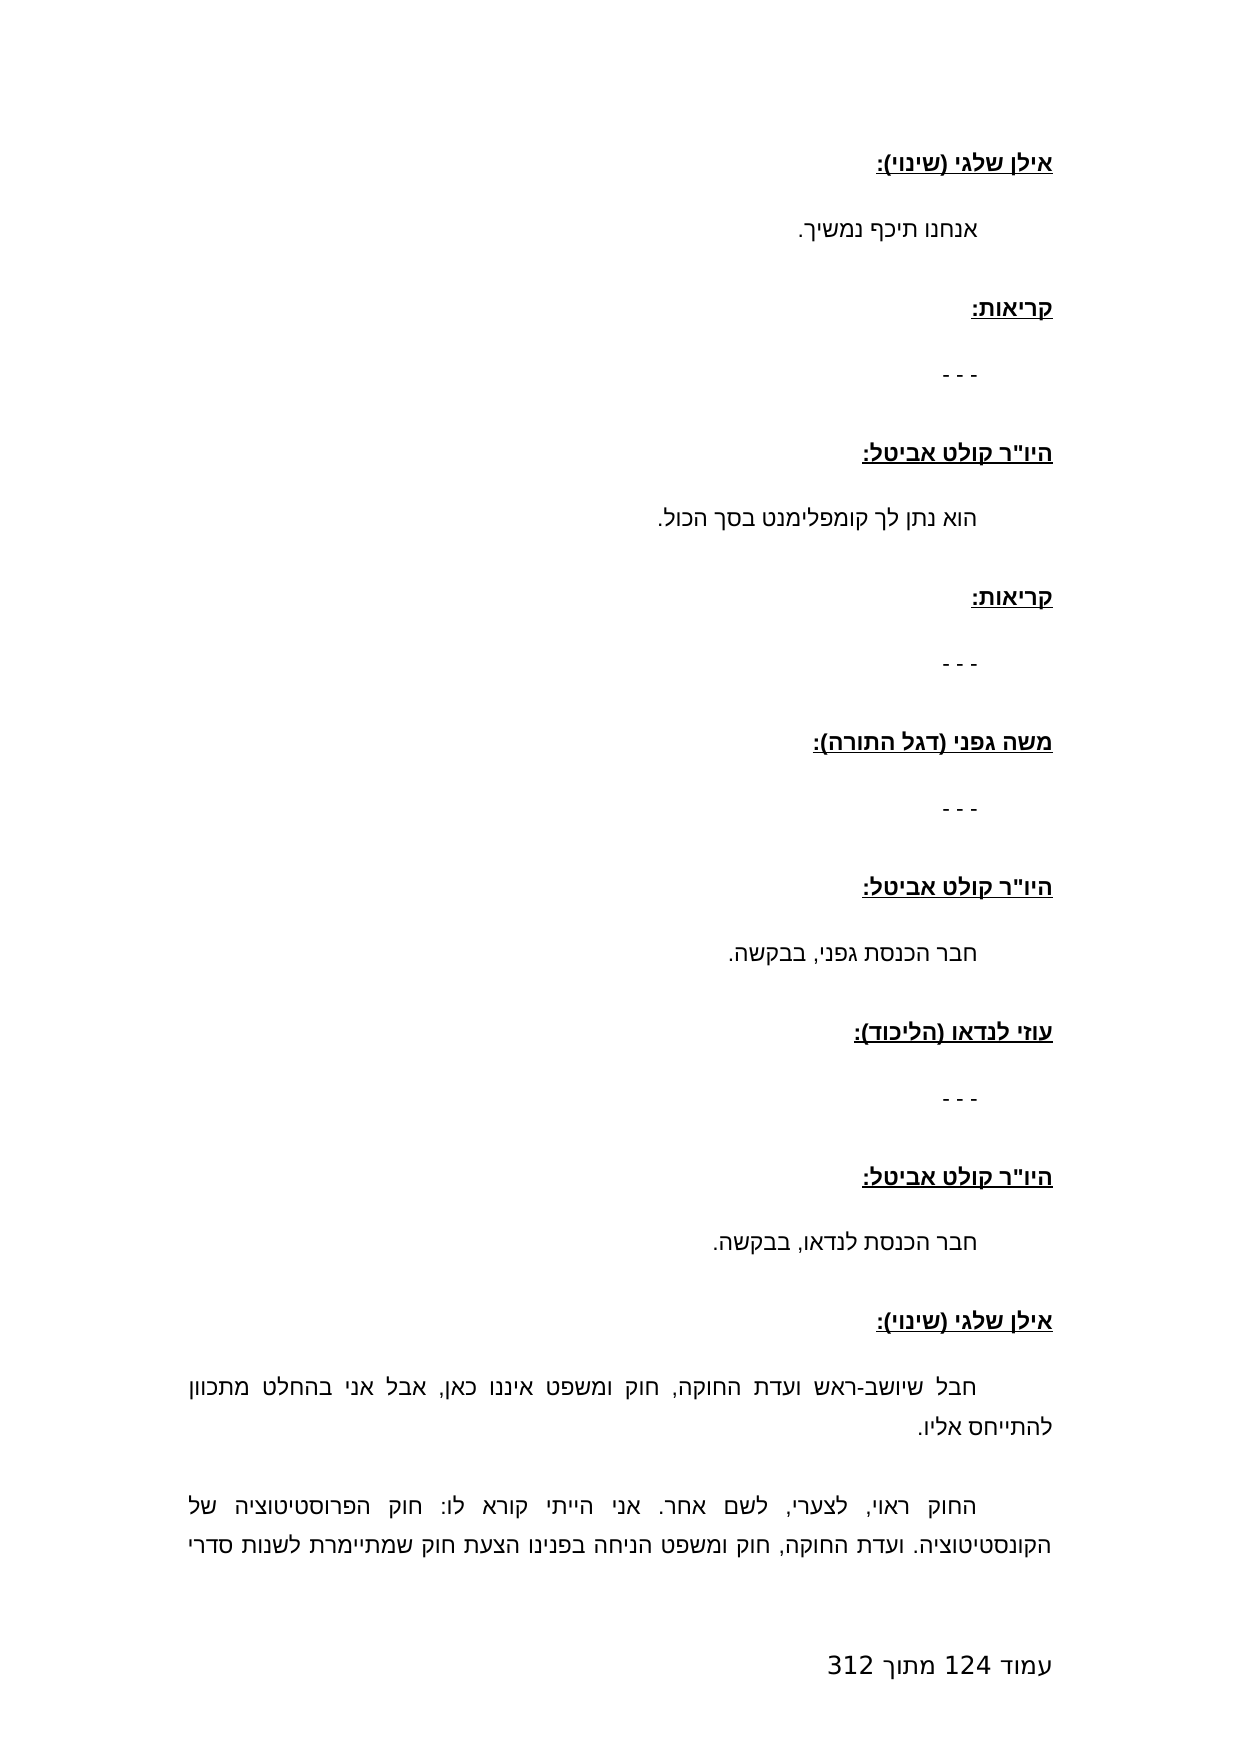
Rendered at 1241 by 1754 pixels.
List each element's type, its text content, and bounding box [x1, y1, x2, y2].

text קריאות: [187, 295, 1053, 321]
text הוא נתן לך קומפלימנט בסך הכול. [187, 505, 1053, 532]
text היו"ר קולט אביטל: [187, 874, 1053, 900]
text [187, 1493, 1053, 1558]
text אילן שלגי (שינוי): [187, 150, 1053, 176]
text - - - [187, 1084, 1053, 1111]
text - - - [187, 795, 1053, 821]
text חבר הכנסת לנדאו, בבקשה. [187, 1229, 1053, 1256]
text עוזי לנדאו (הליכוד): [187, 1019, 1053, 1045]
text אנחנו תיכף נמשיך. [187, 216, 1053, 242]
text אילן שלגי (שינוי): [187, 1308, 1053, 1335]
text חבר הכנסת גפני, בבקשה. [187, 940, 1053, 966]
text קריאות: [187, 584, 1053, 611]
text חבל שיושב-ראש ועדת החוקה, חוק ומשפט איננו כאן, אבל אני בהחלט מתכוון להתייחס אליו. [187, 1374, 1053, 1440]
text - - - [187, 650, 1053, 677]
text משה גפני (דגל התורה): [187, 729, 1053, 756]
text - - - [187, 361, 1053, 387]
text היו"ר קולט אביטל: [187, 1163, 1053, 1190]
text היו"ר קולט אביטל: [187, 439, 1053, 466]
